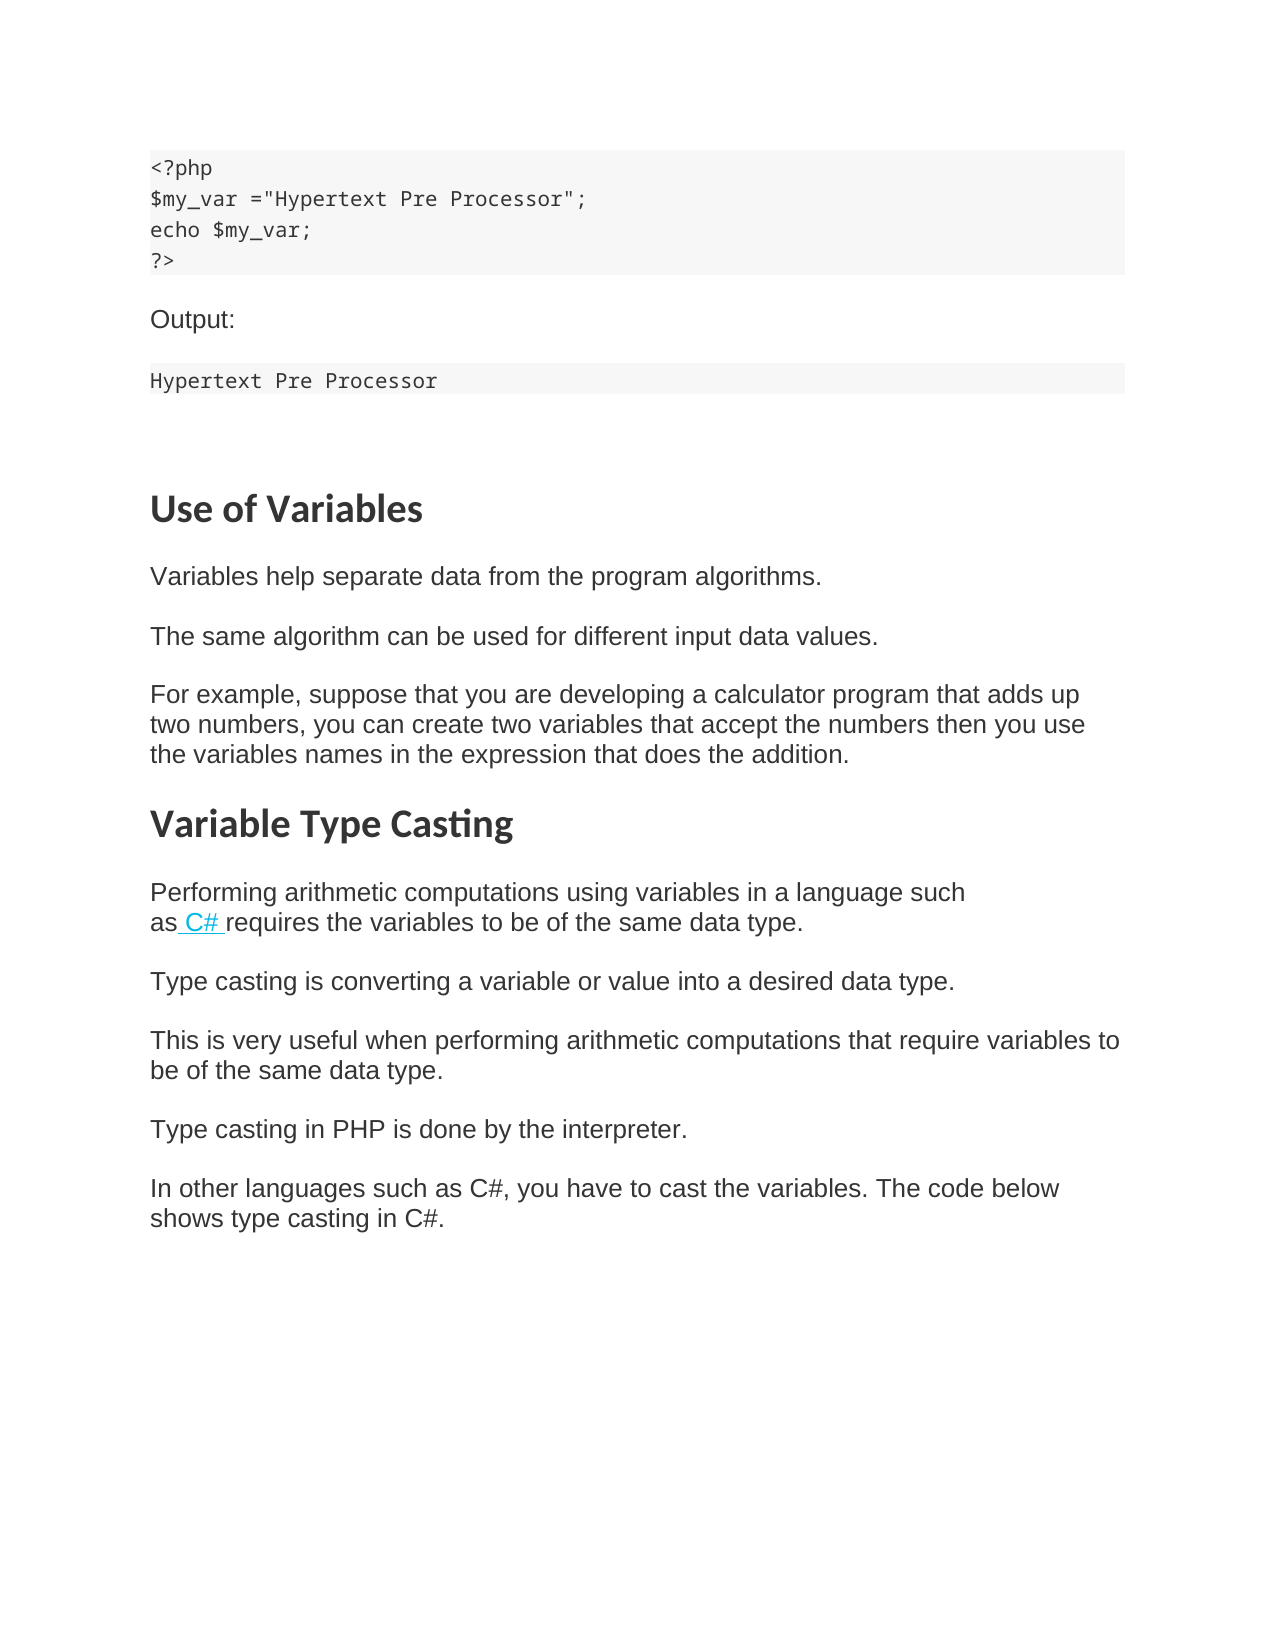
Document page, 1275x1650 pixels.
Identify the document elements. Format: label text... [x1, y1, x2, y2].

text Type casting in PHP is done by the interpreter. [150, 1114, 1125, 1144]
text This is very useful when performing arithmetic computations that require variables to be of the same data type. [150, 1025, 1125, 1085]
text In other languages such as C#, you have to cast the variables. The code below shows type casting in C#. [150, 1173, 1125, 1233]
text $my_var ="Hypertext Pre Processor"; [150, 181, 1125, 212]
text The same algorithm can be used for different input data values. [150, 621, 1125, 650]
text Variables help separate data from the program algorithms. [150, 561, 1125, 591]
text ?> [150, 244, 1125, 275]
text Variable Type Casting [150, 798, 1125, 848]
text For example, suppose that you are developing a calculator program that adds up two numbers, you can create two variables that accept the numbers then you use the variables names in the expression that does the addition. [150, 679, 1125, 769]
text Use of Variables [150, 483, 1125, 532]
text Hypertext Pre Processor [150, 363, 1125, 394]
text Output: [150, 304, 1125, 334]
text echo $my_var; [150, 212, 1125, 244]
text <?php [150, 150, 1125, 181]
text Performing arithmetic computations using variables in a language such as C# requires the variables to be of the same data type. [150, 877, 1125, 937]
text Type casting is converting a variable or value into a desired data type. [150, 966, 1125, 996]
